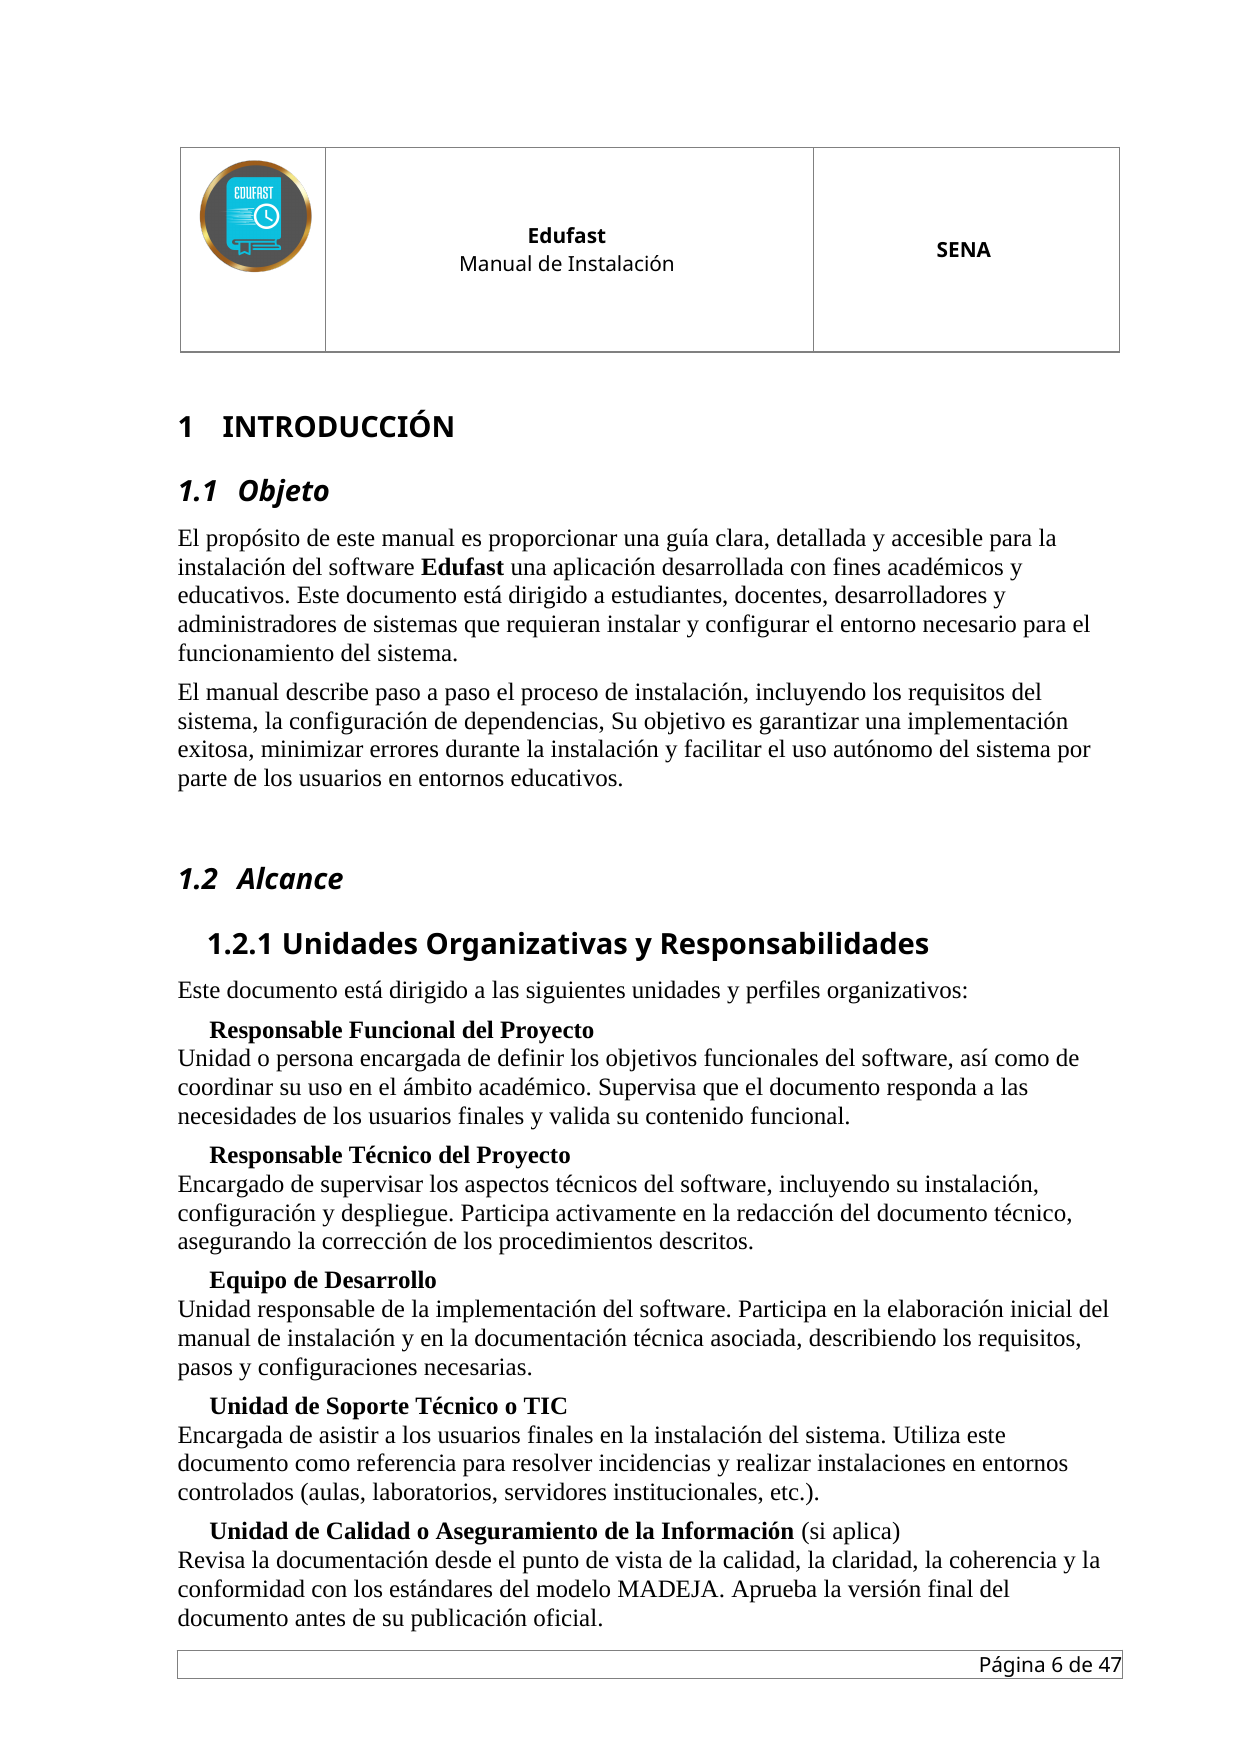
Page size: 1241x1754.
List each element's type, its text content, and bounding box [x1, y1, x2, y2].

subtitle Unidades Organizativas y Responsabilidades [207, 923, 1122, 963]
subtitle Objeto [177, 471, 1122, 510]
subtitle Alcance [177, 859, 1122, 898]
subtitle INTRODUCCIÓN [177, 406, 1122, 446]
text Este documento está dirigido a las siguientes unidades y perfiles organizativos: [177, 976, 1122, 1004]
text  Responsable Técnico del Proyecto Encargado de supervisar los aspectos técnicos del software, incluyendo su instalación, configuración y despliegue. Participa activamente en la redacción del documento técnico, asegurando la corrección de los procedimientos descritos. [177, 1140, 1122, 1255]
text  Unidad de Calidad o Aseguramiento de la Información (si aplica) Revisa la documentación desde el punto de vista de la calidad, la claridad, la coherencia y la conformidad con los estándares del modelo MADEJA. Aprueba la versión final del documento antes de su publicación oficial. [177, 1516, 1122, 1631]
text  Unidad de Soporte Técnico o TIC Encargada de asistir a los usuarios finales en la instalación del sistema. Utiliza este documento como referencia para resolver incidencias y realizar instalaciones en entornos controlados (aulas, laboratorios, servidores institucionales, etc.). [177, 1391, 1122, 1506]
text El propósito de este manual es proporcionar una guía clara, detallada y accesible para la instalación del software Edufast una aplicación desarrollada con fines académicos y educativos. Este documento está dirigido a estudiantes, docentes, desarrolladores y administradores de sistemas que requieran instalar y configurar el entorno necesario para el funcionamiento del sistema. [177, 523, 1122, 667]
text  Equipo de Desarrollo Unidad responsable de la implementación del software. Participa en la elaboración inicial del manual de instalación y en la documentación técnica asociada, describiendo los requisitos, pasos y configuraciones necesarias. [177, 1266, 1122, 1381]
text El manual describe paso a paso el proceso de instalación, incluyendo los requisitos del sistema, la configuración de dependencias, Su objetivo es garantizar una implementación exitosa, minimizar errores durante la instalación y facilitar el uso autónomo del sistema por parte de los usuarios en entornos educativos. [177, 677, 1122, 792]
text  Responsable Funcional del Proyecto Unidad o persona encargada de definir los objetivos funcionales del software, así como de coordinar su uso en el ámbito académico. Supervisa que el documento responda a las necesidades de los usuarios finales y valida su contenido funcional. [177, 1015, 1122, 1130]
picture [183, 150, 323, 290]
